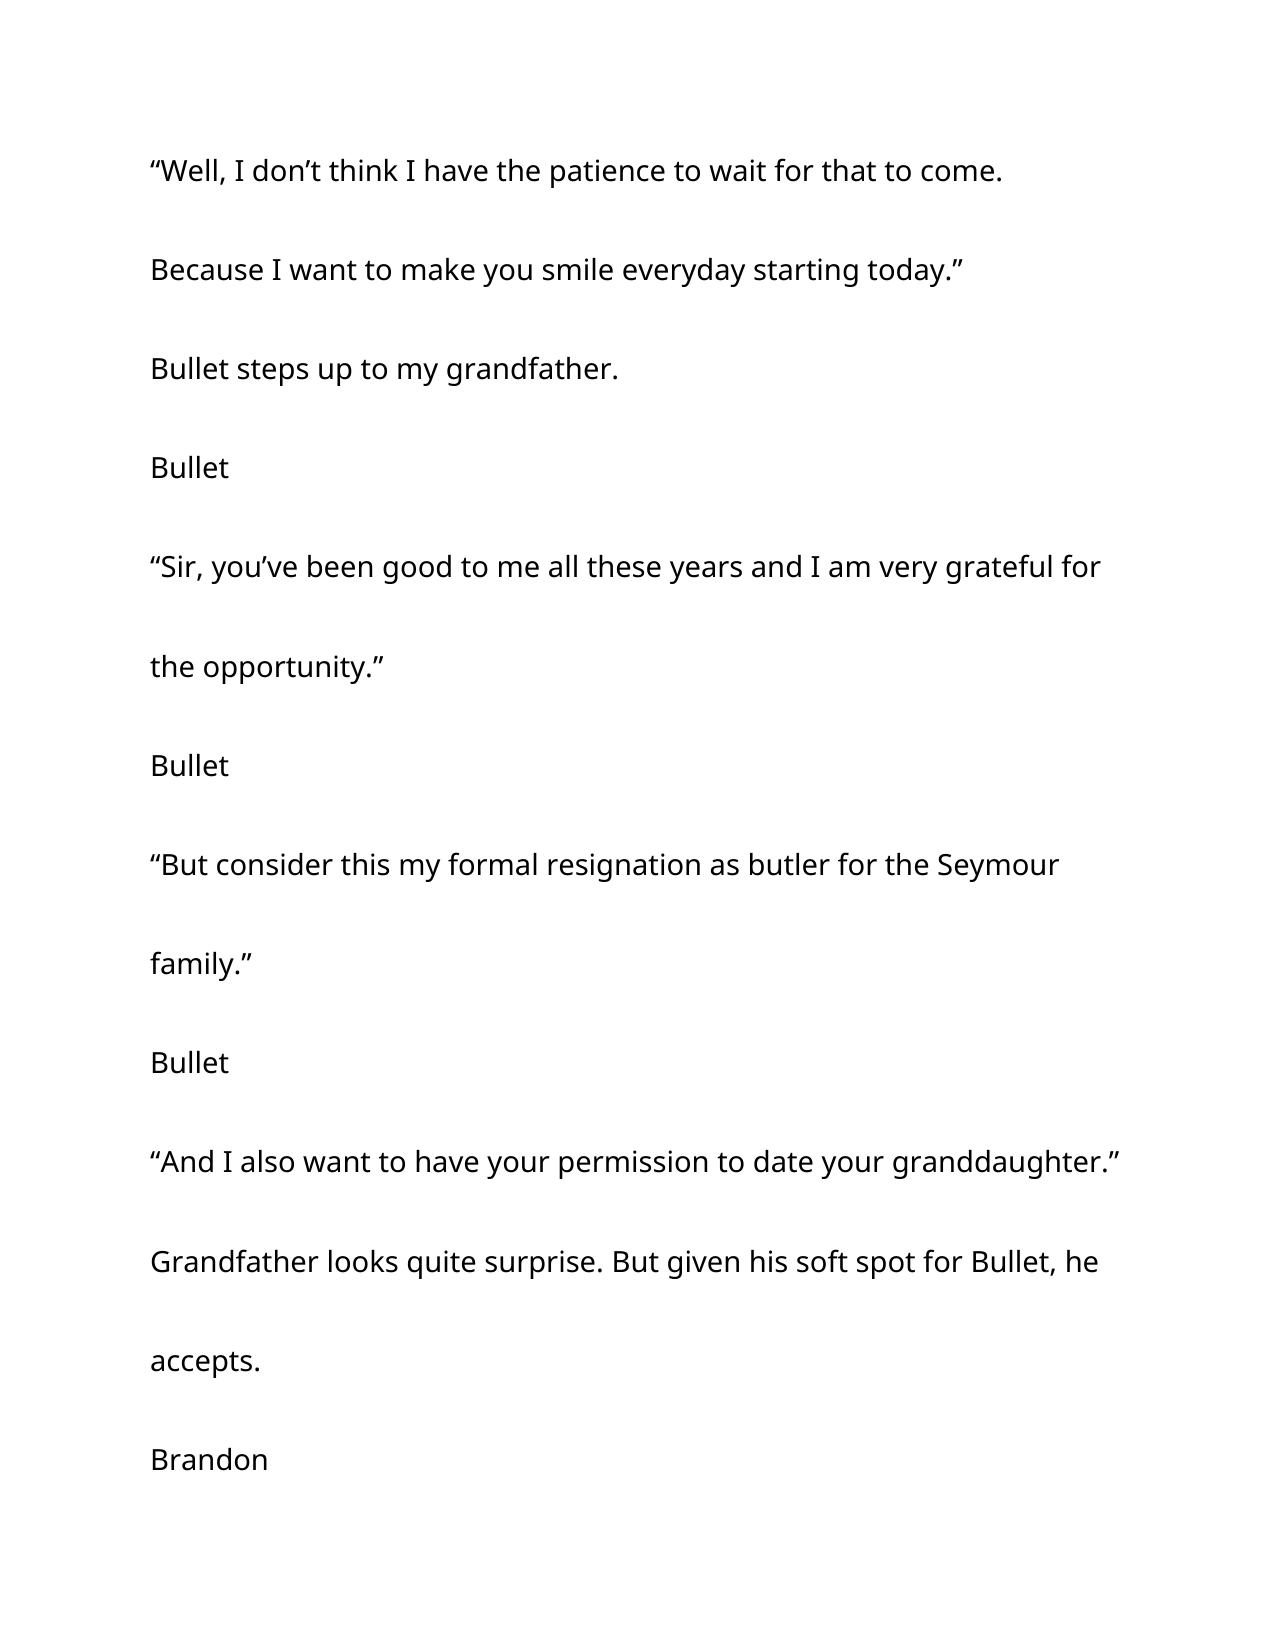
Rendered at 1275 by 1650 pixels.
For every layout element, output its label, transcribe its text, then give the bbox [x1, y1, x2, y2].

text Bullet [150, 1042, 1125, 1082]
text Bullet [150, 447, 1125, 487]
text Grandfather looks quite surprise. But given his soft spot for Bullet, he accepts. [150, 1241, 1125, 1380]
text Bullet steps up to my grandfather. [150, 348, 1125, 388]
text “But consider this my formal resignation as butler for the Seymour family.” [150, 844, 1125, 983]
text “Sir, you’ve been good to me all these years and I am very grateful for the opportunity.” [150, 547, 1125, 686]
text “Well, I don’t think I have the patience to wait for that to come. Because I want to make you smile everyday starting today.” [150, 150, 1125, 289]
text “And I also want to have your permission to date your granddaughter.” [150, 1142, 1125, 1181]
text Brandon [150, 1439, 1125, 1479]
text Bullet [150, 745, 1125, 785]
